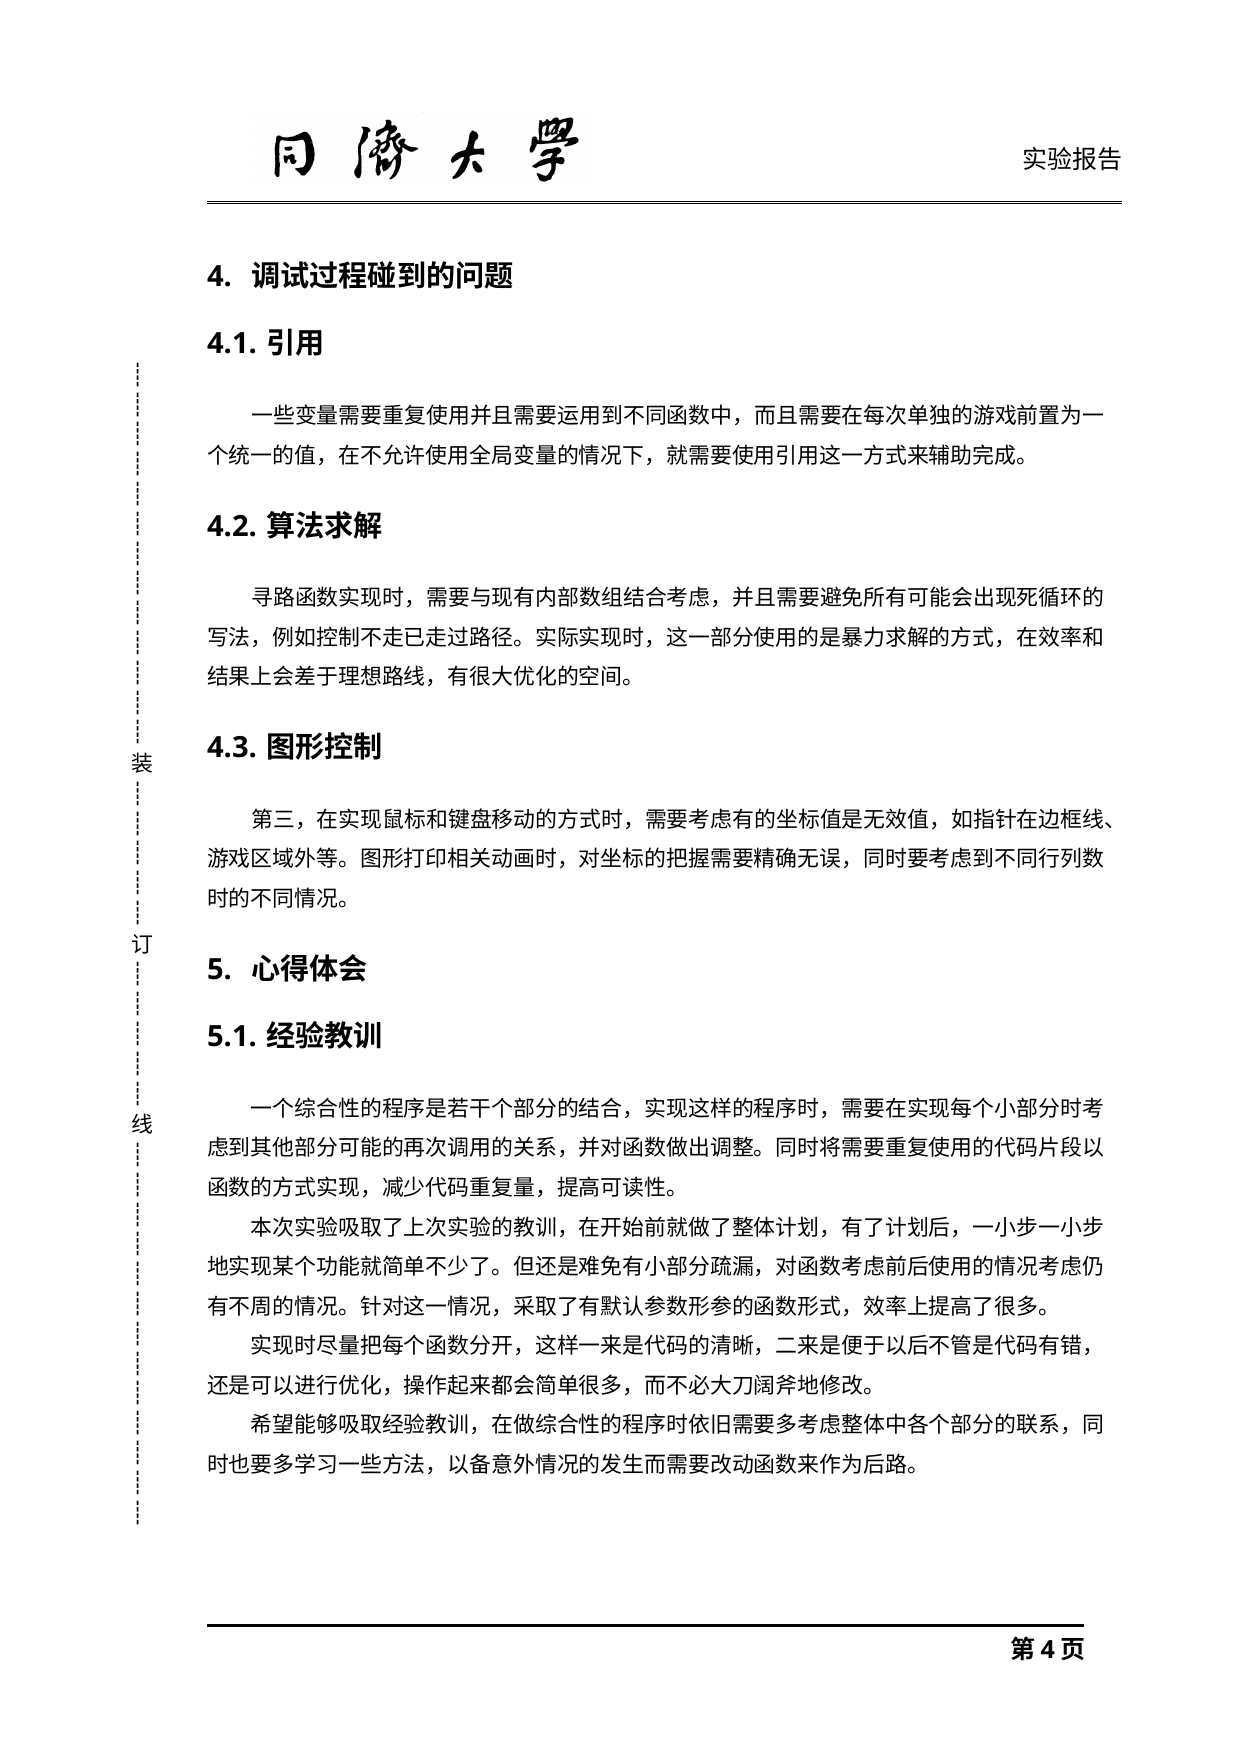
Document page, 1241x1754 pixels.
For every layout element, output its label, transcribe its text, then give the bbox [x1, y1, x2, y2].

text 一些变量需要重复使用并且需要运用到不同函数中，而且需要在每次单独的游戏前置为一个统一的值，在不允许使用全局变量的情况下，就需要使用引用这一方式来辅助完成。 [207, 398, 1122, 469]
list 引用 [207, 320, 1122, 362]
text 本次实验吸取了上次实验的教训，在开始前就做了整体计划，有了计划后，一小步一小步地实现某个功能就简单不少了。但还是难免有小部分疏漏，对函数考虑前后使用的情况考虑仍有不周的情况。针对这一情况，采取了有默认参数形参的函数形式，效率上提高了很多。 [207, 1209, 1122, 1320]
list 心得体会 [207, 946, 1122, 988]
text 一个综合性的程序是若干个部分的结合，实现这样的程序时，需要在实现每个小部分时考虑到其他部分可能的再次调用的关系，并对函数做出调整。同时将需要重复使用的代码片段以函数的方式实现，减少代码重复量，提高可读性。 [207, 1091, 1122, 1202]
text 寻路函数实现时，需要与现有内部数组结合考虑，并且需要避免所有可能会出现死循环的写法，例如控制不走已走过路径。实际实现时，这一部分使用的是暴力求解的方式，在效率和结果上会差于理想路线，有很大优化的空间。 [207, 580, 1122, 691]
text 第三，在实现鼠标和键盘移动的方式时，需要考虑有的坐标值是无效值，如指针在边框线、游戏区域外等。图形打印相关动画时，对坐标的把握需要精确无误，同时要考虑到不同行列数时的不同情况。 [207, 802, 1122, 913]
text 希望能够吸取经验教训，在做综合性的程序时依旧需要多考虑整体中各个部分的联系，同时也要多学习一些方法，以备意外情况的发生而需要改动函数来作为后路。 [207, 1407, 1122, 1479]
list 经验教训 [207, 1013, 1122, 1055]
list 算法求解 [207, 502, 1122, 544]
text 实现时尽量把每个函数分开，这样一来是代码的清晰，二来是便于以后不管是代码有错，还是可以进行优化，操作起来都会简单很多，而不必大刀阔斧地修改。 [207, 1328, 1122, 1399]
list 图形控制 [207, 724, 1122, 766]
picture [251, 109, 598, 188]
list 调试过程碰到的问题 [207, 253, 1122, 295]
